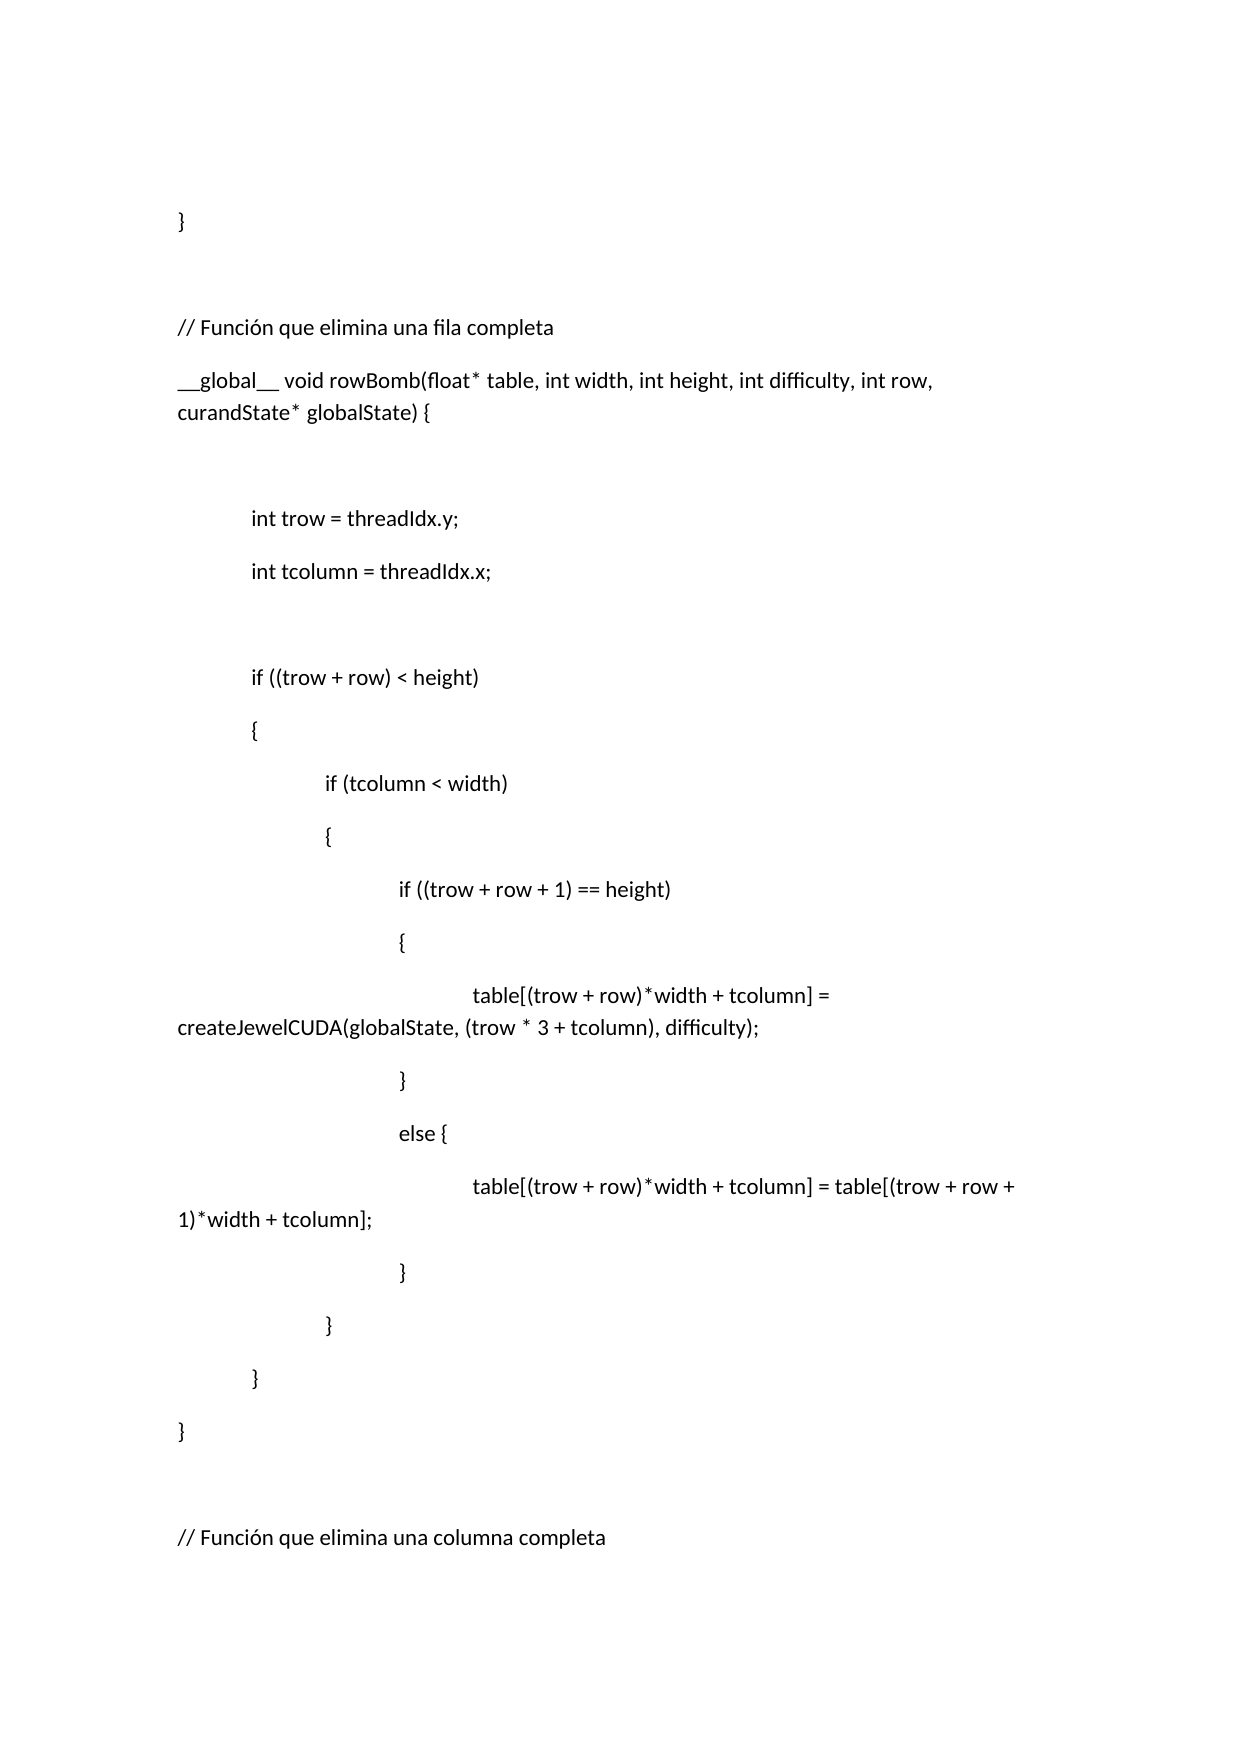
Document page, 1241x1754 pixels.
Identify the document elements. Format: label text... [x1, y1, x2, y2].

text int trow = threadIdx.y; [177, 504, 1063, 532]
text } [177, 1364, 1063, 1392]
text } [177, 207, 1063, 235]
text if ((trow + row + 1) == height) [177, 875, 1063, 903]
text int tcolumn = threadIdx.x; [177, 557, 1063, 585]
text if ((trow + row) < height) [177, 663, 1063, 691]
text table[(trow + row)*width + tcolumn] = table[(trow + row + 1)*width + tcolumn]; [177, 1172, 1063, 1233]
text // Función que elimina una fila completa [177, 313, 1063, 341]
text } [177, 1066, 1063, 1094]
text if (tcolumn < width) [177, 769, 1063, 797]
text __global__ void rowBomb(float* table, int width, int height, int difficulty, int row, curandState* globalState) { [177, 366, 1063, 426]
text { [177, 716, 1063, 744]
text // Función que elimina una columna completa [177, 1523, 1063, 1551]
text } [177, 1417, 1063, 1445]
text } [177, 1258, 1063, 1286]
text table[(trow + row)*width + tcolumn] = createJewelCUDA(globalState, (trow * 3 + tcolumn), difficulty); [177, 981, 1063, 1041]
text { [177, 822, 1063, 850]
text { [177, 928, 1063, 956]
text else { [177, 1119, 1063, 1147]
text } [177, 1311, 1063, 1339]
